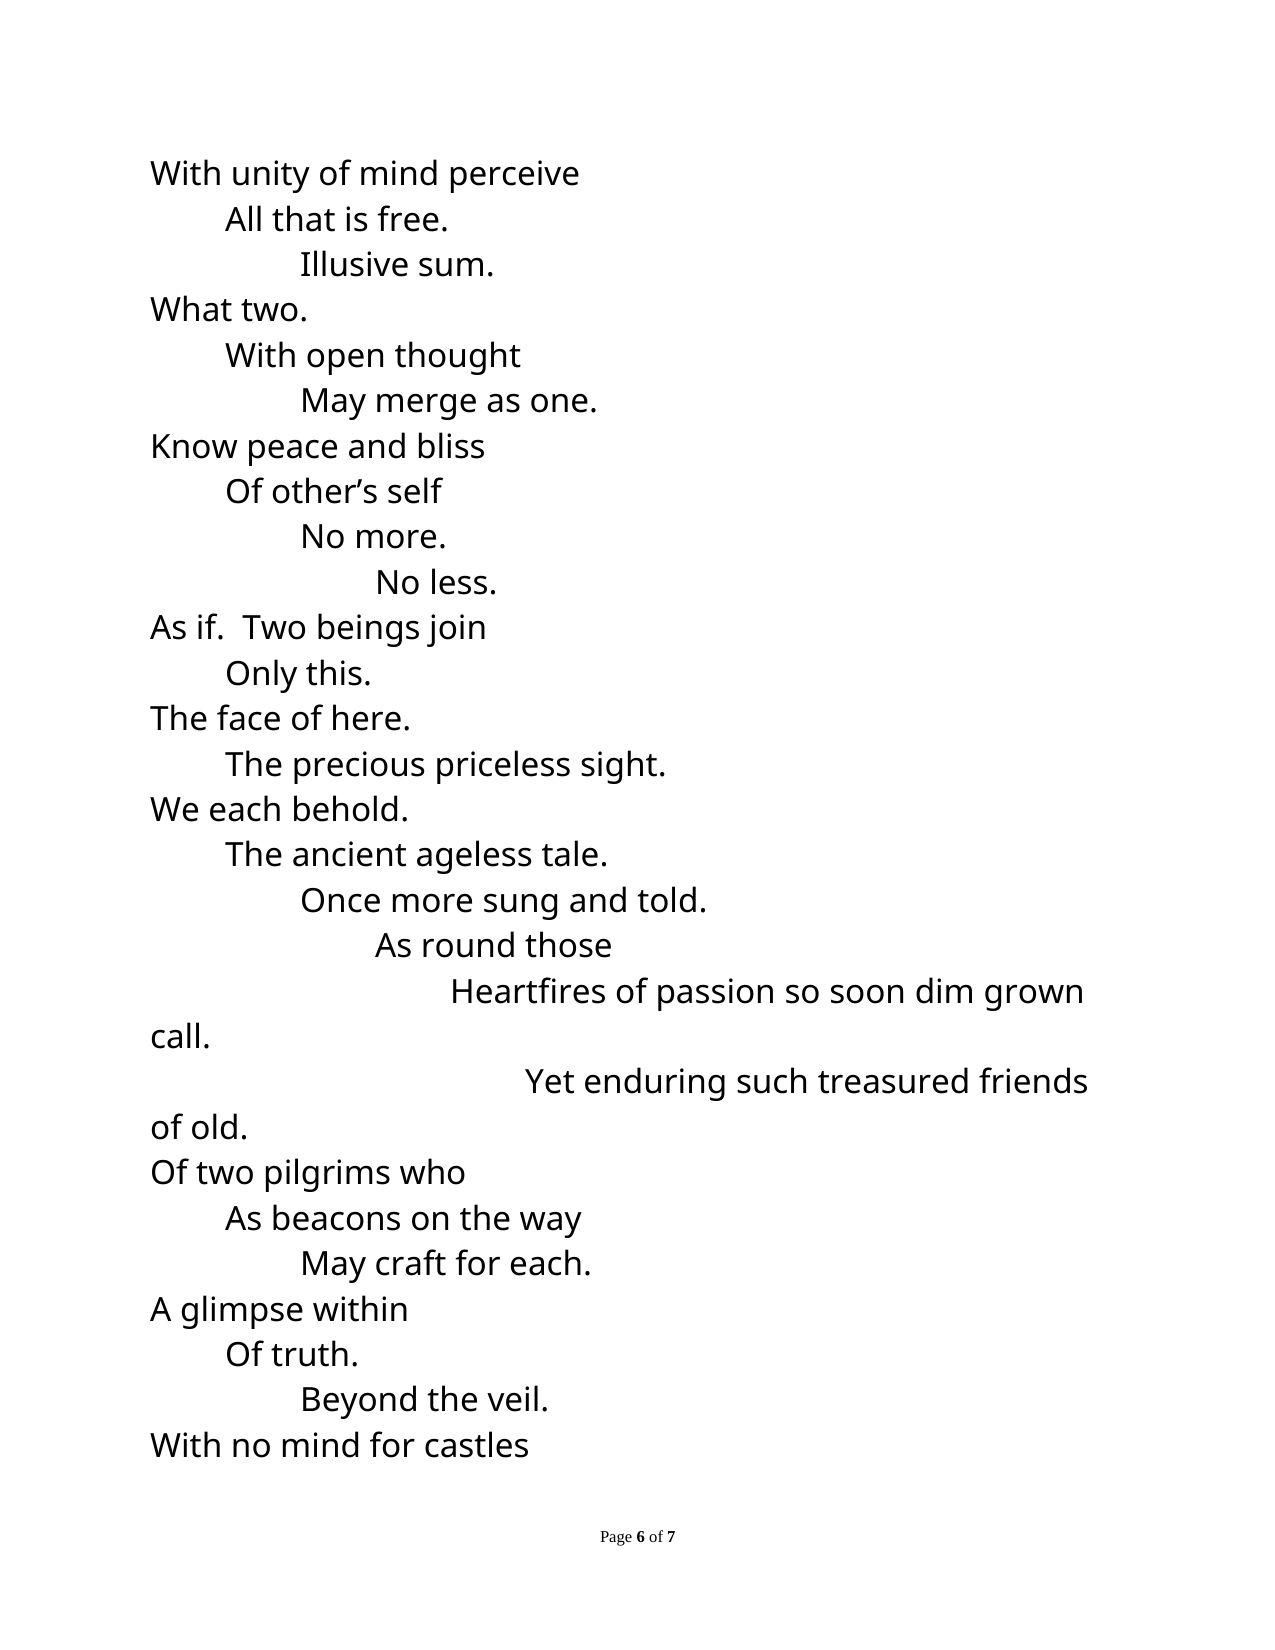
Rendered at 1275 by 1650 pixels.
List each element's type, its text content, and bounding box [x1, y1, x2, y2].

text With no mind for castles [150, 1422, 1125, 1467]
text Of other’s self [150, 468, 1125, 513]
text What two. [150, 286, 1125, 332]
text The face of here. [150, 695, 1125, 740]
text Only this. [150, 649, 1125, 695]
text As round those [150, 922, 1125, 967]
text Of two pilgrims who [150, 1149, 1125, 1194]
text A glimpse within [150, 1285, 1125, 1331]
text No more. [150, 513, 1125, 559]
text We each behold. [150, 786, 1125, 831]
text With unity of mind perceive [150, 150, 1125, 195]
text As beacons on the way [150, 1194, 1125, 1240]
text May merge as one. [150, 377, 1125, 422]
text Know peace and bliss [150, 422, 1125, 468]
text May craft for each. [150, 1240, 1125, 1285]
text No less. [150, 559, 1125, 604]
text Beyond the veil. [150, 1376, 1125, 1422]
text The precious priceless sight. [150, 740, 1125, 786]
text All that is free. [150, 195, 1125, 241]
text Of truth. [150, 1331, 1125, 1376]
text Heartfires of passion so soon dim grown call. [150, 967, 1125, 1058]
text The ancient ageless tale. [150, 831, 1125, 877]
text Illusive sum. [150, 241, 1125, 286]
text With open thought [150, 332, 1125, 377]
text As if. Two beings join [150, 604, 1125, 649]
text Yet enduring such treasured friends of old. [150, 1058, 1125, 1149]
text Once more sung and told. [150, 877, 1125, 922]
